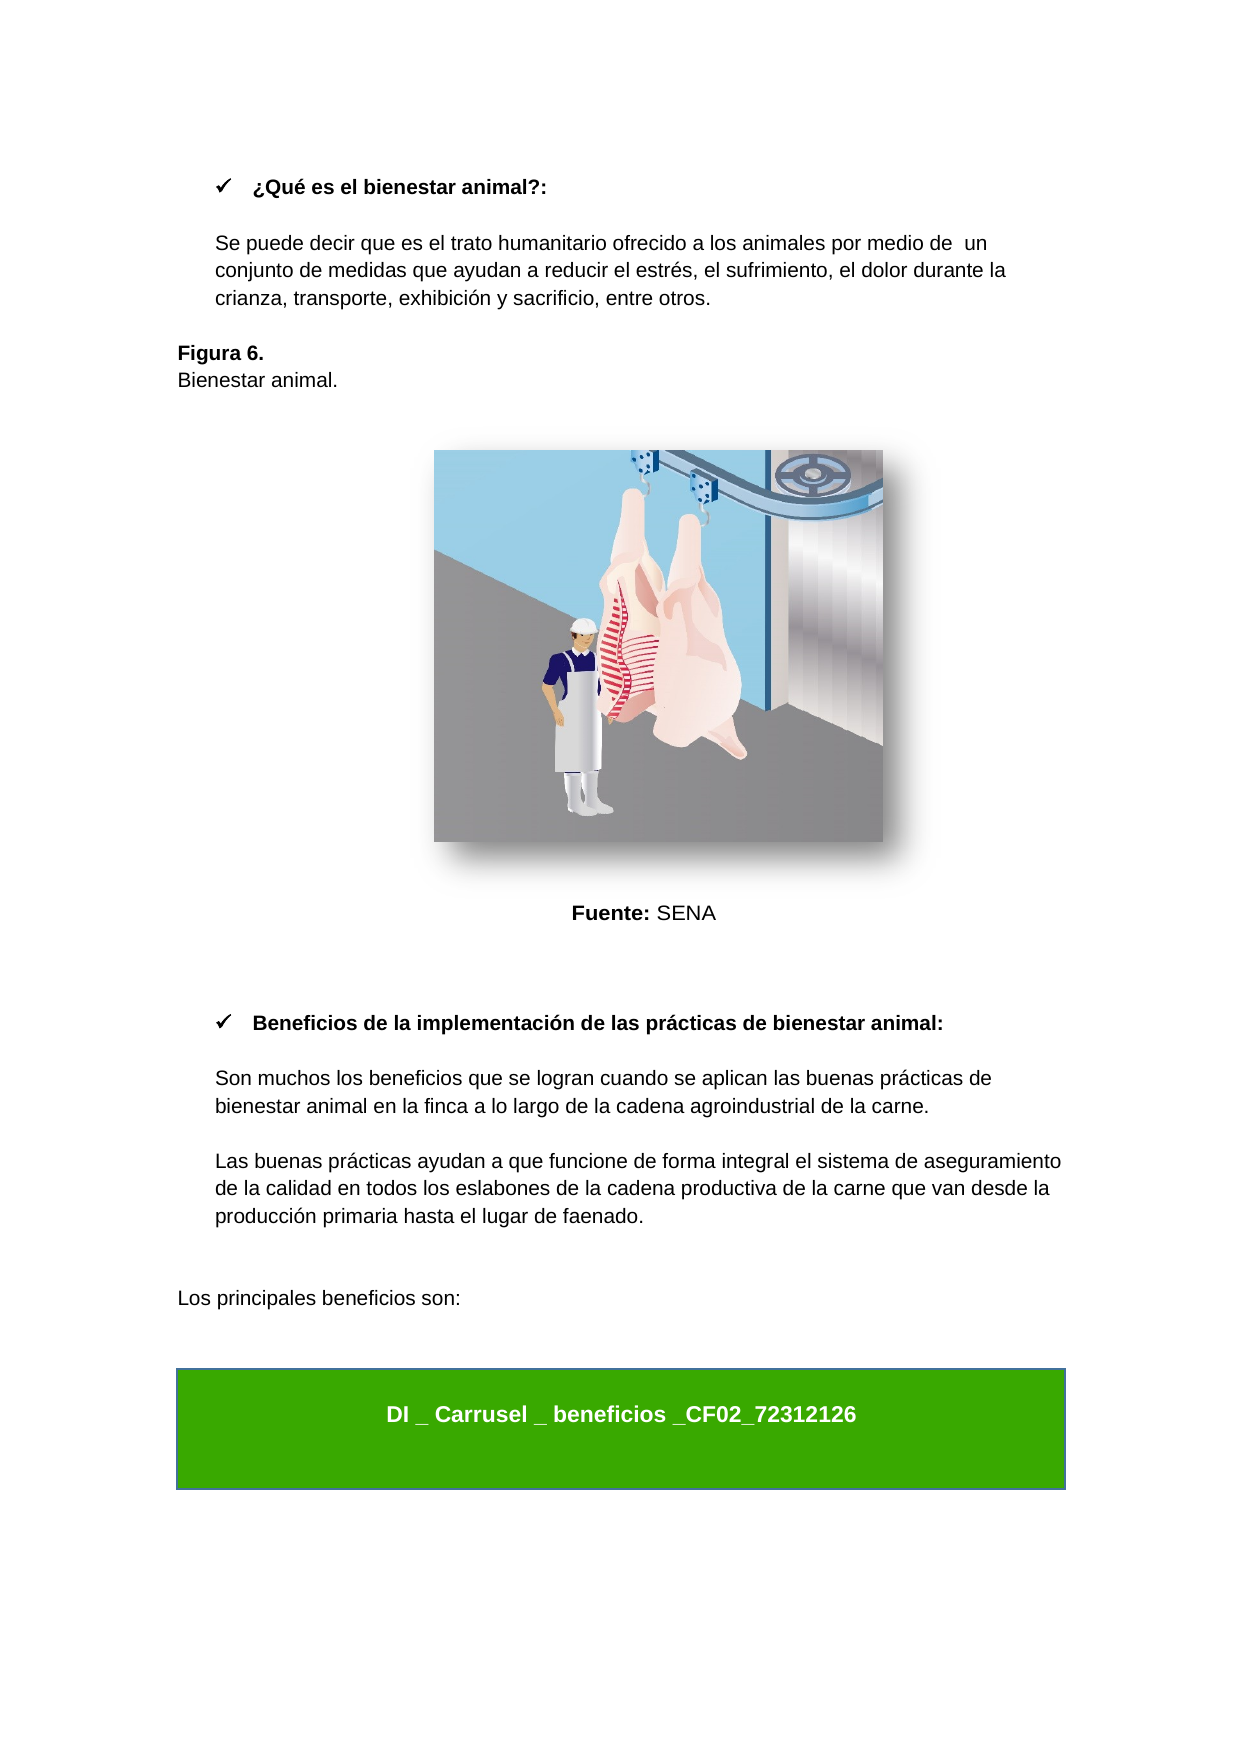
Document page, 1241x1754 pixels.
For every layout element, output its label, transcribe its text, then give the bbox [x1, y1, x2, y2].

text Figura 6. [177, 340, 1063, 364]
text Las buenas prácticas ayudan a que funcione de forma integral el sistema de aseguramiento de la calidad en todos los eslabones de la cadena productiva de la carne que van desde la producción primaria hasta el lugar de faenado. [215, 1149, 1063, 1228]
text Bienestar animal. [177, 368, 1063, 392]
text Son muchos los beneficios que se logran cuando se aplican las buenas prácticas de bienestar animal en la finca a lo largo de la cadena agroindustrial de la carne. [215, 1066, 1063, 1118]
text Se puede decir que es el trato humanitario ofrecido a los animales por medio de un conjunto de medidas que ayudan a reducir el estrés, el sufrimiento, el dolor durante la crianza, transporte, exhibición y sacrificio, entre otros. [215, 230, 1063, 309]
picture [402, 422, 948, 901]
list Beneficios de la implementación de las prácticas de bienestar animal: [215, 1011, 1063, 1035]
text Fuente: SENA [224, 901, 1063, 925]
list ¿Qué es el bienestar animal?: [215, 175, 1063, 199]
text Los principales beneficios son: [177, 1286, 1063, 1310]
